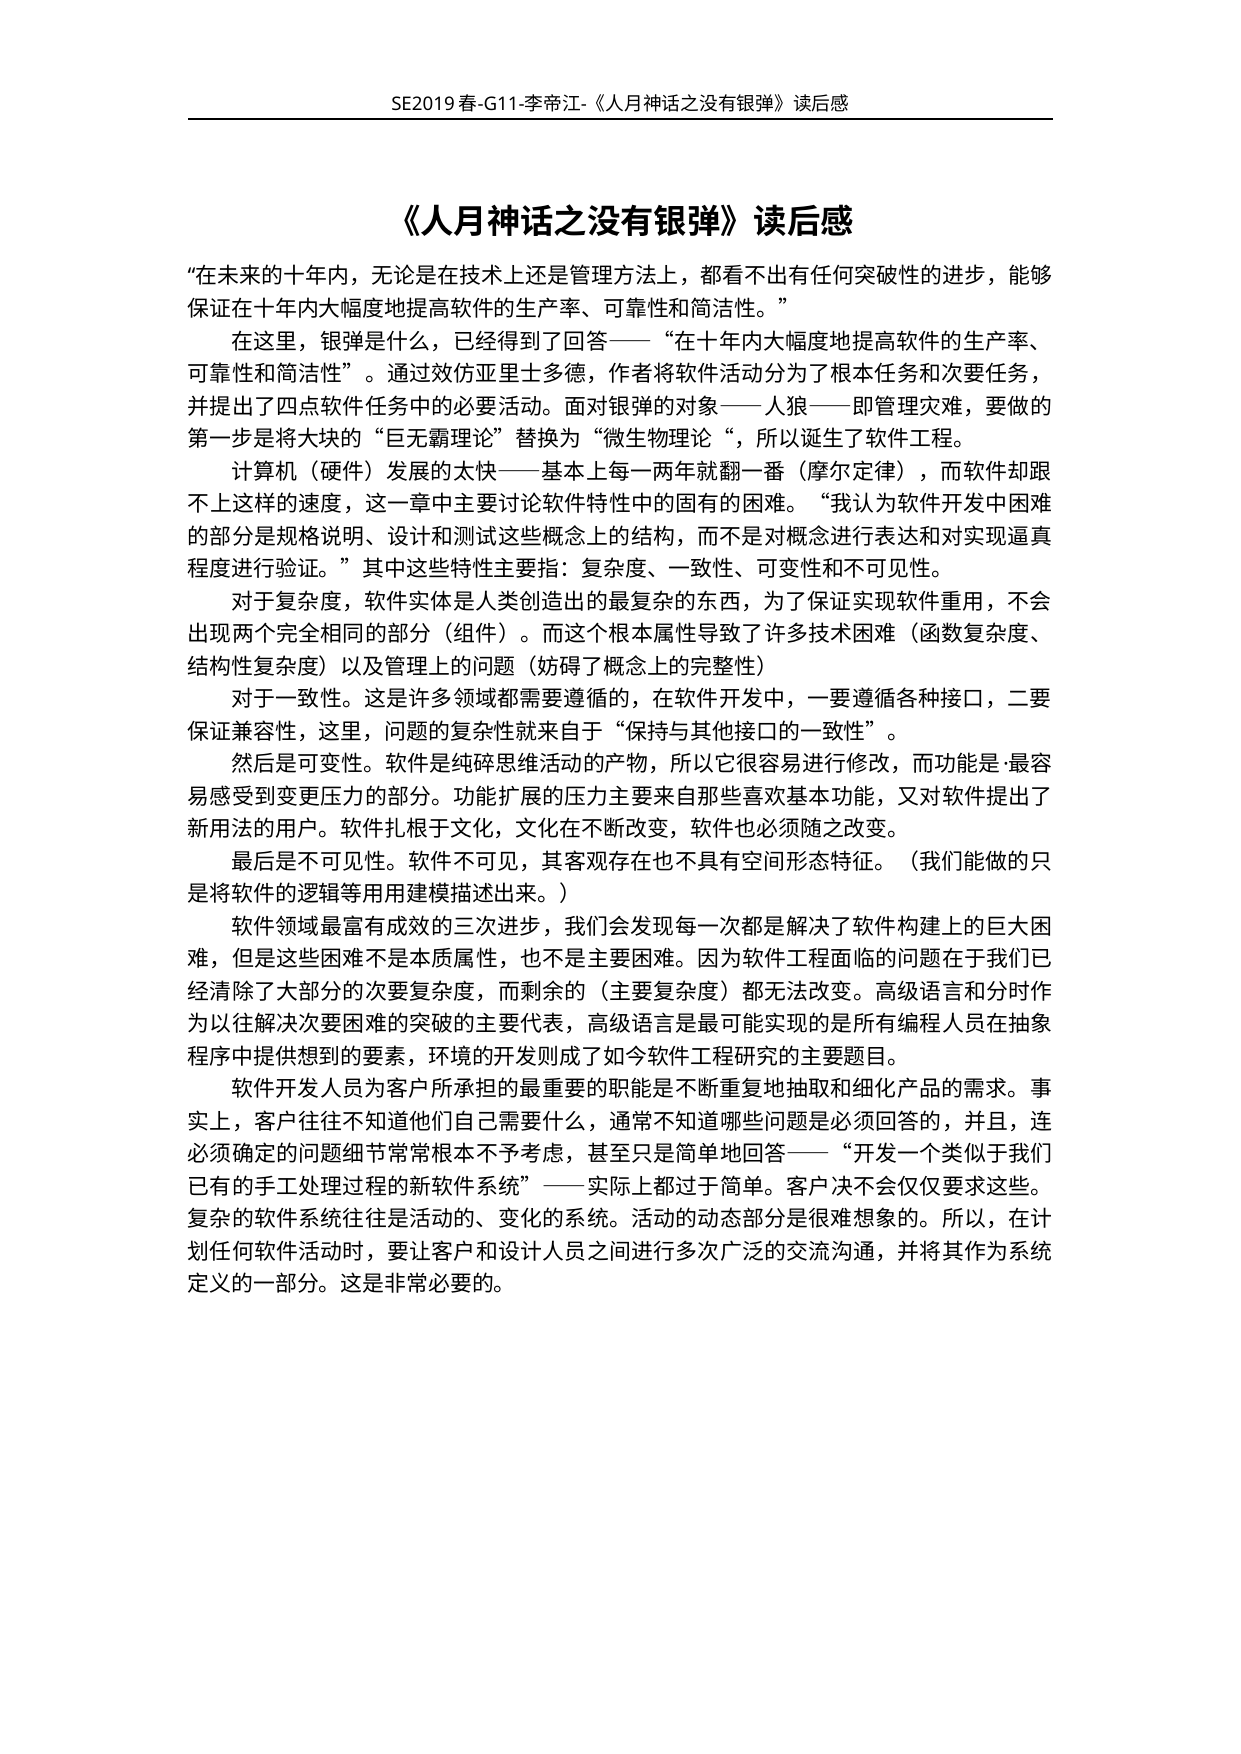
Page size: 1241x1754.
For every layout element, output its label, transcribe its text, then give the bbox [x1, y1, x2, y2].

text 软件领域最富有成效的三次进步，我们会发现每一次都是解决了软件构建上的巨大困难，但是这些困难不是本质属性，也不是主要困难。因为软件工程面临的问题在于我们已经清除了大部分的次要复杂度，而剩余的（主要复杂度）都无法改变。高级语言和分时作为以往解决次要困难的突破的主要代表，高级语言是最可能实现的是所有编程人员在抽象程序中提供想到的要素，环境的开发则成了如今软件工程研究的主要题目。 [187, 908, 1053, 1071]
text “在未来的十年内，无论是在技术上还是管理方法上，都看不出有任何突破性的进步，能够保证在十年内大幅度地提高软件的生产率、可靠性和简洁性。” [187, 258, 1053, 323]
text 在这里，银弹是什么，已经得到了回答——“在十年内大幅度地提高软件的生产率、可靠性和简洁性”。通过效仿亚里士多德，作者将软件活动分为了根本任务和次要任务，，并提出了四点软件任务中的必要活动。面对银弹的对象——人狼——即管理灾难，要做的第一步是将大块的“巨无霸理论”替换为“微生物理论“，所以诞生了软件工程。 [187, 323, 1053, 453]
text 对于复杂度，软件实体是人类创造出的最复杂的东西，为了保证实现软件重用，不会出现两个完全相同的部分（组件）。而这个根本属性导致了许多技术困难（函数复杂度、结构性复杂度）以及管理上的问题（妨碍了概念上的完整性） [187, 583, 1053, 681]
text 计算机（硬件）发展的太快——基本上每一两年就翻一番（摩尔定律），而软件却跟不上这样的速度，这一章中主要讨论软件特性中的固有的困难。“我认为软件开发中困难的部分是规格说明、设计和测试这些概念上的结构，而不是对概念进行表达和对实现逼真程度进行验证。”其中这些特性主要指：复杂度、一致性、可变性和不可见性。 [187, 453, 1053, 583]
text 最后是不可见性。软件不可见，其客观存在也不具有空间形态特征。（我们能做的只是将软件的逻辑等用用建模描述出来。） [187, 843, 1053, 908]
text 对于一致性。这是许多领域都需要遵循的，在软件开发中，一要遵循各种接口，二要保证兼容性，这里，问题的复杂性就来自于“保持与其他接口的一致性”。 [187, 681, 1053, 746]
title 《人月神话之没有银弹》读后感 [187, 187, 1053, 252]
text 软件开发人员为客户所承担的最重要的职能是不断重复地抽取和细化产品的需求。事实上，客户往往不知道他们自己需要什么，通常不知道哪些问题是必须回答的，并且，连必须确定的问题细节常常根本不予考虑，甚至只是简单地回答——“开发一个类似于我们已有的手工处理过程的新软件系统”——实际上都过于简单。客户决不会仅仅要求这些。复杂的软件系统往往是活动的、变化的系统。活动的动态部分是很难想象的。所以，在计划任何软件活动时，要让客户和设计人员之间进行多次广泛的交流沟通，并将其作为系统定义的一部分。这是非常必要的。 [187, 1071, 1053, 1298]
text 然后是可变性。软件是纯碎思维活动的产物，所以它很容易进行修改，而功能是·最容易感受到变更压力的部分。功能扩展的压力主要来自那些喜欢基本功能，又对软件提出了新用法的用户。软件扎根于文化，文化在不断改变，软件也必须随之改变。 [187, 746, 1053, 843]
